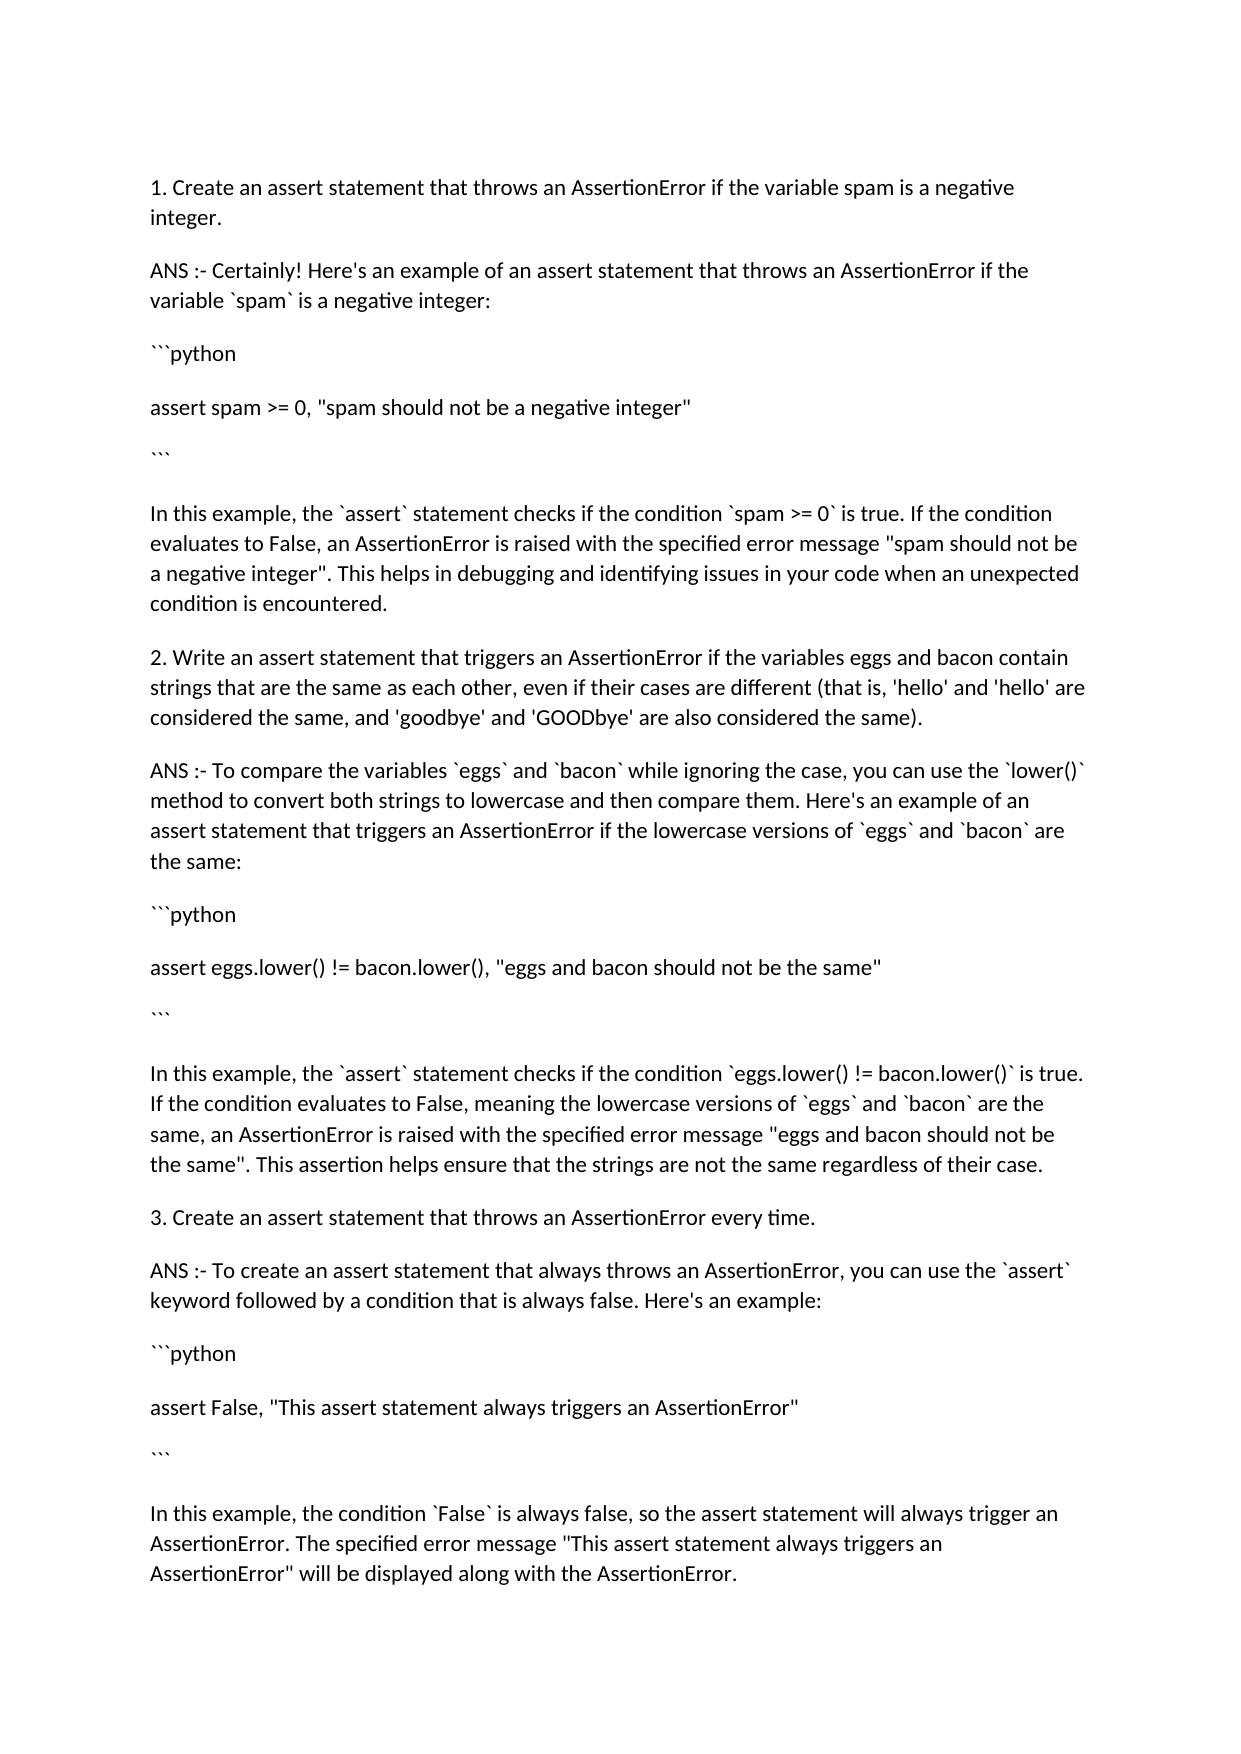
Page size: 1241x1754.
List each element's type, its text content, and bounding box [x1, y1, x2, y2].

text In this example, the `assert` statement checks if the condition `eggs.lower() != bacon.lower()` is true. If the condition evaluates to False, meaning the lowercase versions of `eggs` and `bacon` are the same, an AssertionError is raised with the specified error message "eggs and bacon should not be the same". This assertion helps ensure that the strings are not the same regardless of their case. [150, 1059, 1090, 1178]
text ANS :- To compare the variables `eggs` and `bacon` while ignoring the case, you can use the `lower()` method to convert both strings to lowercase and then compare them. Here's an example of an assert statement that triggers an AssertionError if the lowercase versions of `eggs` and `bacon` are the same: [150, 756, 1090, 875]
text ``` [150, 1006, 1090, 1034]
text In this example, the condition `False` is always false, so the assert statement will always trigger an AssertionError. The specified error message "This assert statement always triggers an AssertionError" will be displayed along with the AssertionError. [150, 1499, 1090, 1587]
text ```python [150, 1339, 1090, 1368]
text ``` [150, 1446, 1090, 1474]
text 2. Write an assert statement that triggers an AssertionError if the variables eggs and bacon contain strings that are the same as each other, even if their cases are different (that is, 'hello' and 'hello' are considered the same, and 'goodbye' and 'GOODbye' are also considered the same). [150, 643, 1090, 731]
text ```python [150, 339, 1090, 368]
text assert False, "This assert statement always triggers an AssertionError" [150, 1393, 1090, 1421]
text ANS :- To create an assert statement that always throws an AssertionError, you can use the `assert` keyword followed by a condition that is always false. Here's an example: [150, 1256, 1090, 1314]
text ANS :- Certainly! Here's an example of an assert statement that throws an AssertionError if the variable `spam` is a negative integer: [150, 256, 1090, 314]
text ``` [150, 446, 1090, 474]
text assert eggs.lower() != bacon.lower(), "eggs and bacon should not be the same" [150, 953, 1090, 981]
text 3. Create an assert statement that throws an AssertionError every time. [150, 1203, 1090, 1231]
text ```python [150, 900, 1090, 928]
text assert spam >= 0, "spam should not be a negative integer" [150, 393, 1090, 421]
text 1. Create an assert statement that throws an AssertionError if the variable spam is a negative integer. [150, 173, 1090, 231]
text In this example, the `assert` statement checks if the condition `spam >= 0` is true. If the condition evaluates to False, an AssertionError is raised with the specified error message "spam should not be a negative integer". This helps in debugging and identifying issues in your code when an unexpected condition is encountered. [150, 499, 1090, 618]
